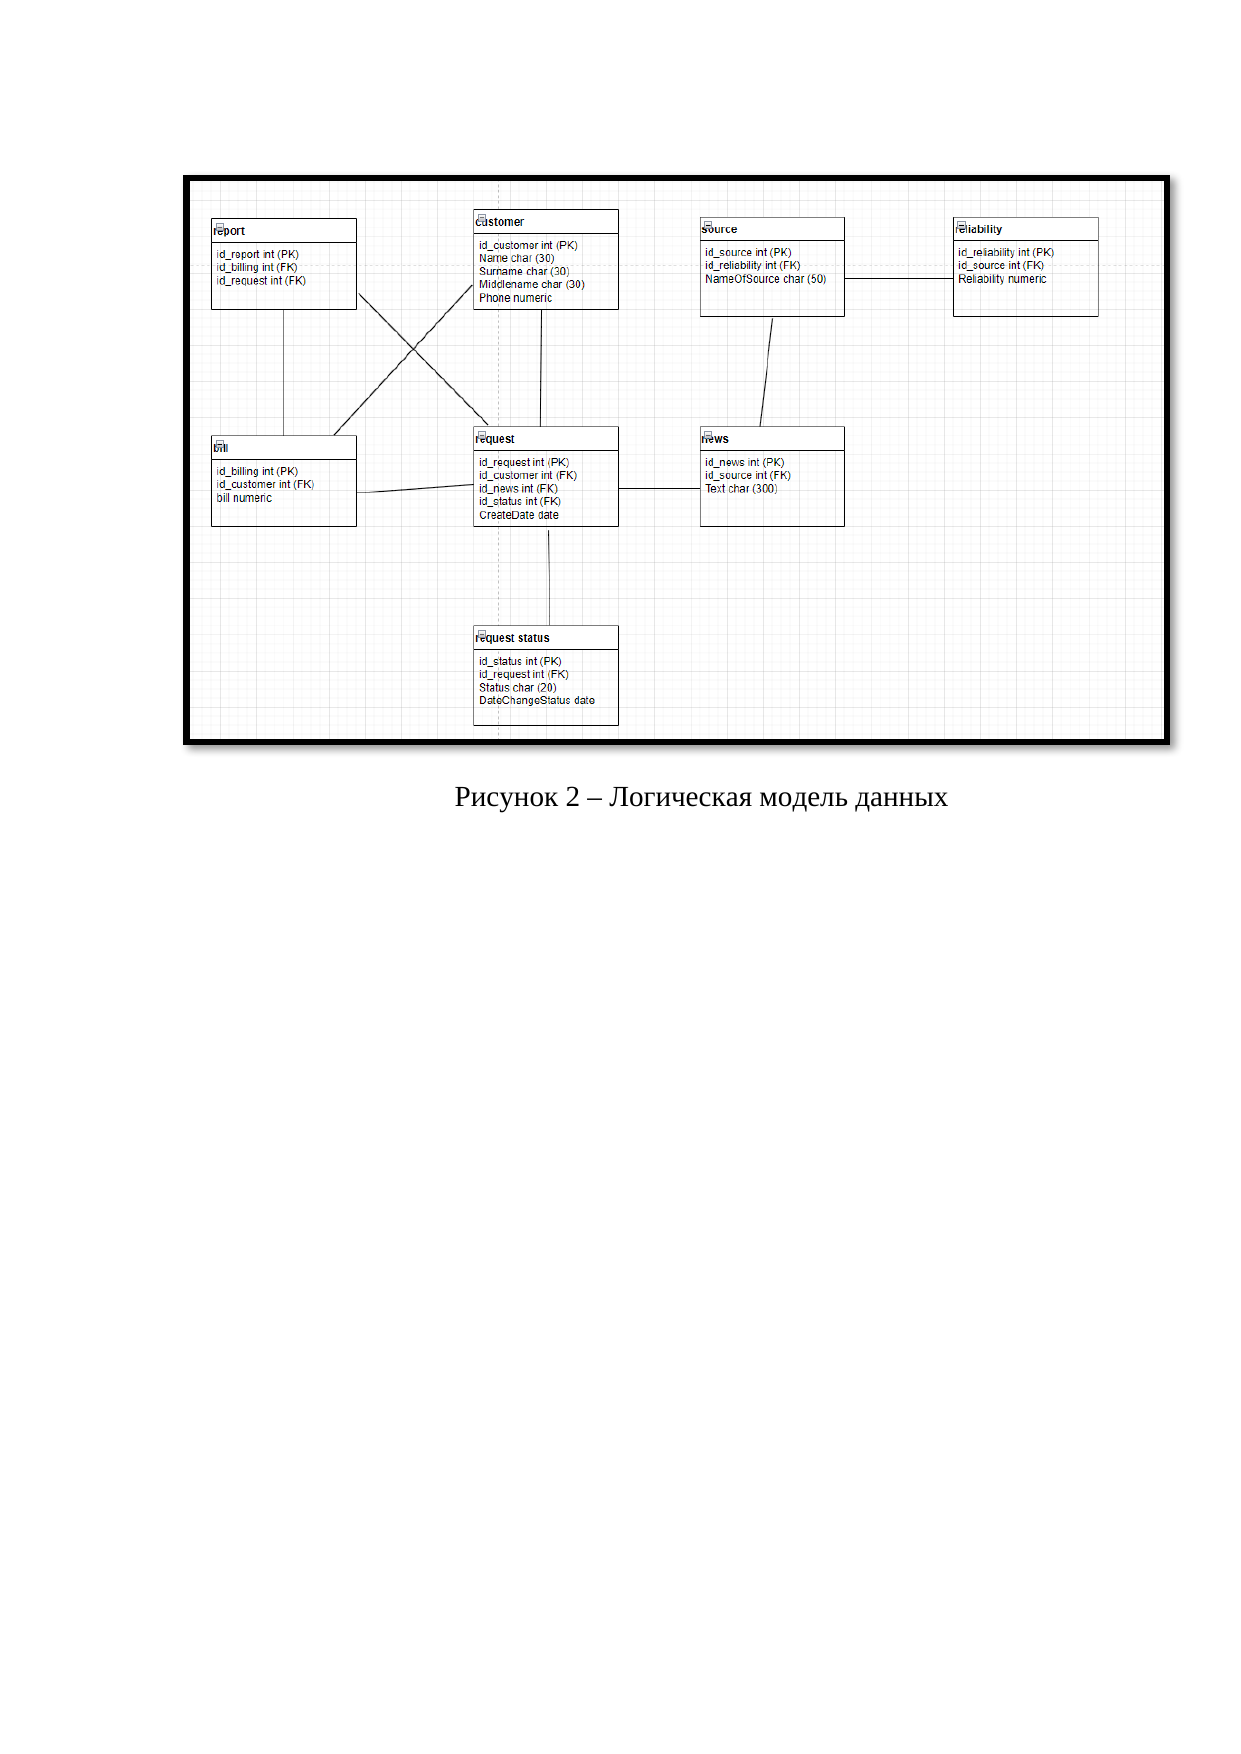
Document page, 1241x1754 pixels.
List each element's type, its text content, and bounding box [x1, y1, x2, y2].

text Рисунок 2 – Логическая модель данных [177, 779, 1152, 813]
picture [190, 181, 1164, 739]
